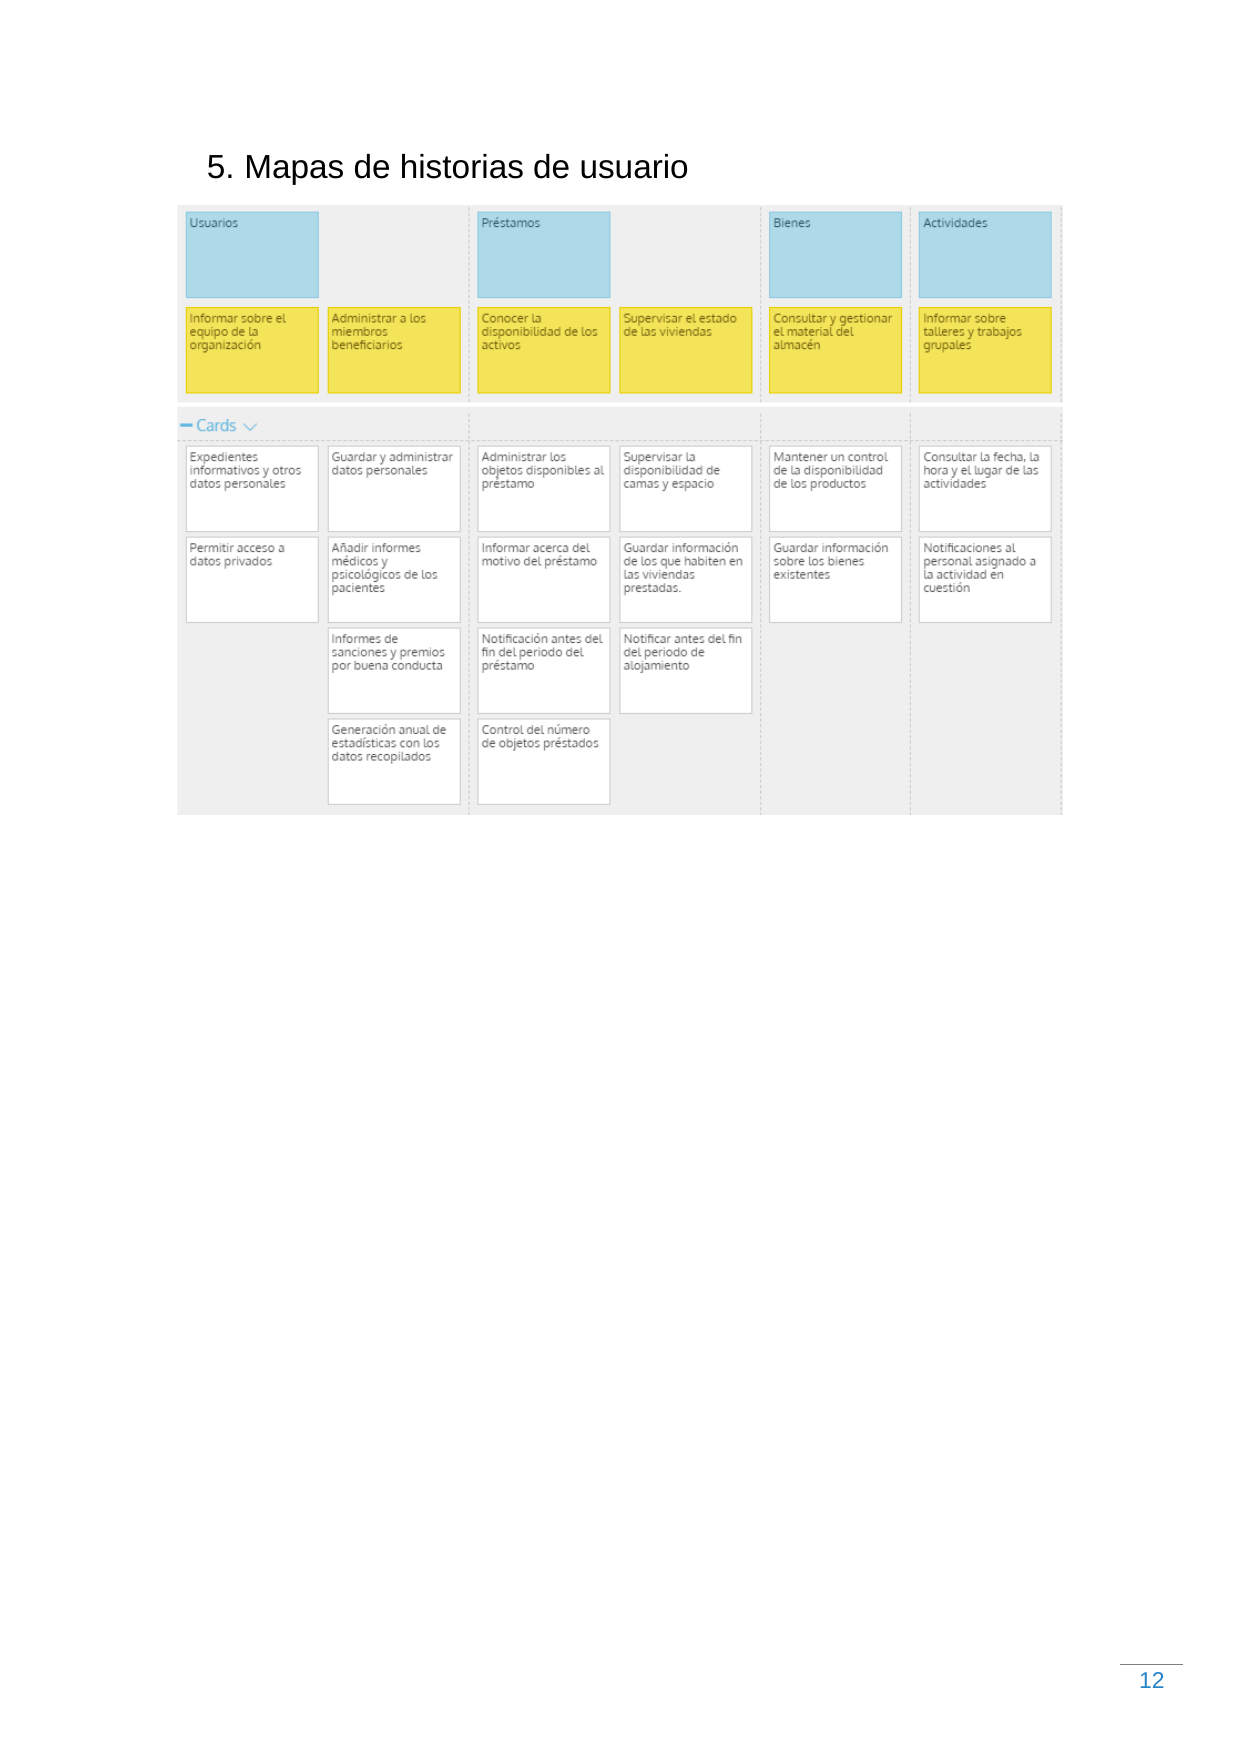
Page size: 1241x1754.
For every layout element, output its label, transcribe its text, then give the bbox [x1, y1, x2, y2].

subtitle Mapas de historias de usuario [207, 148, 1063, 186]
picture [177, 205, 1063, 815]
